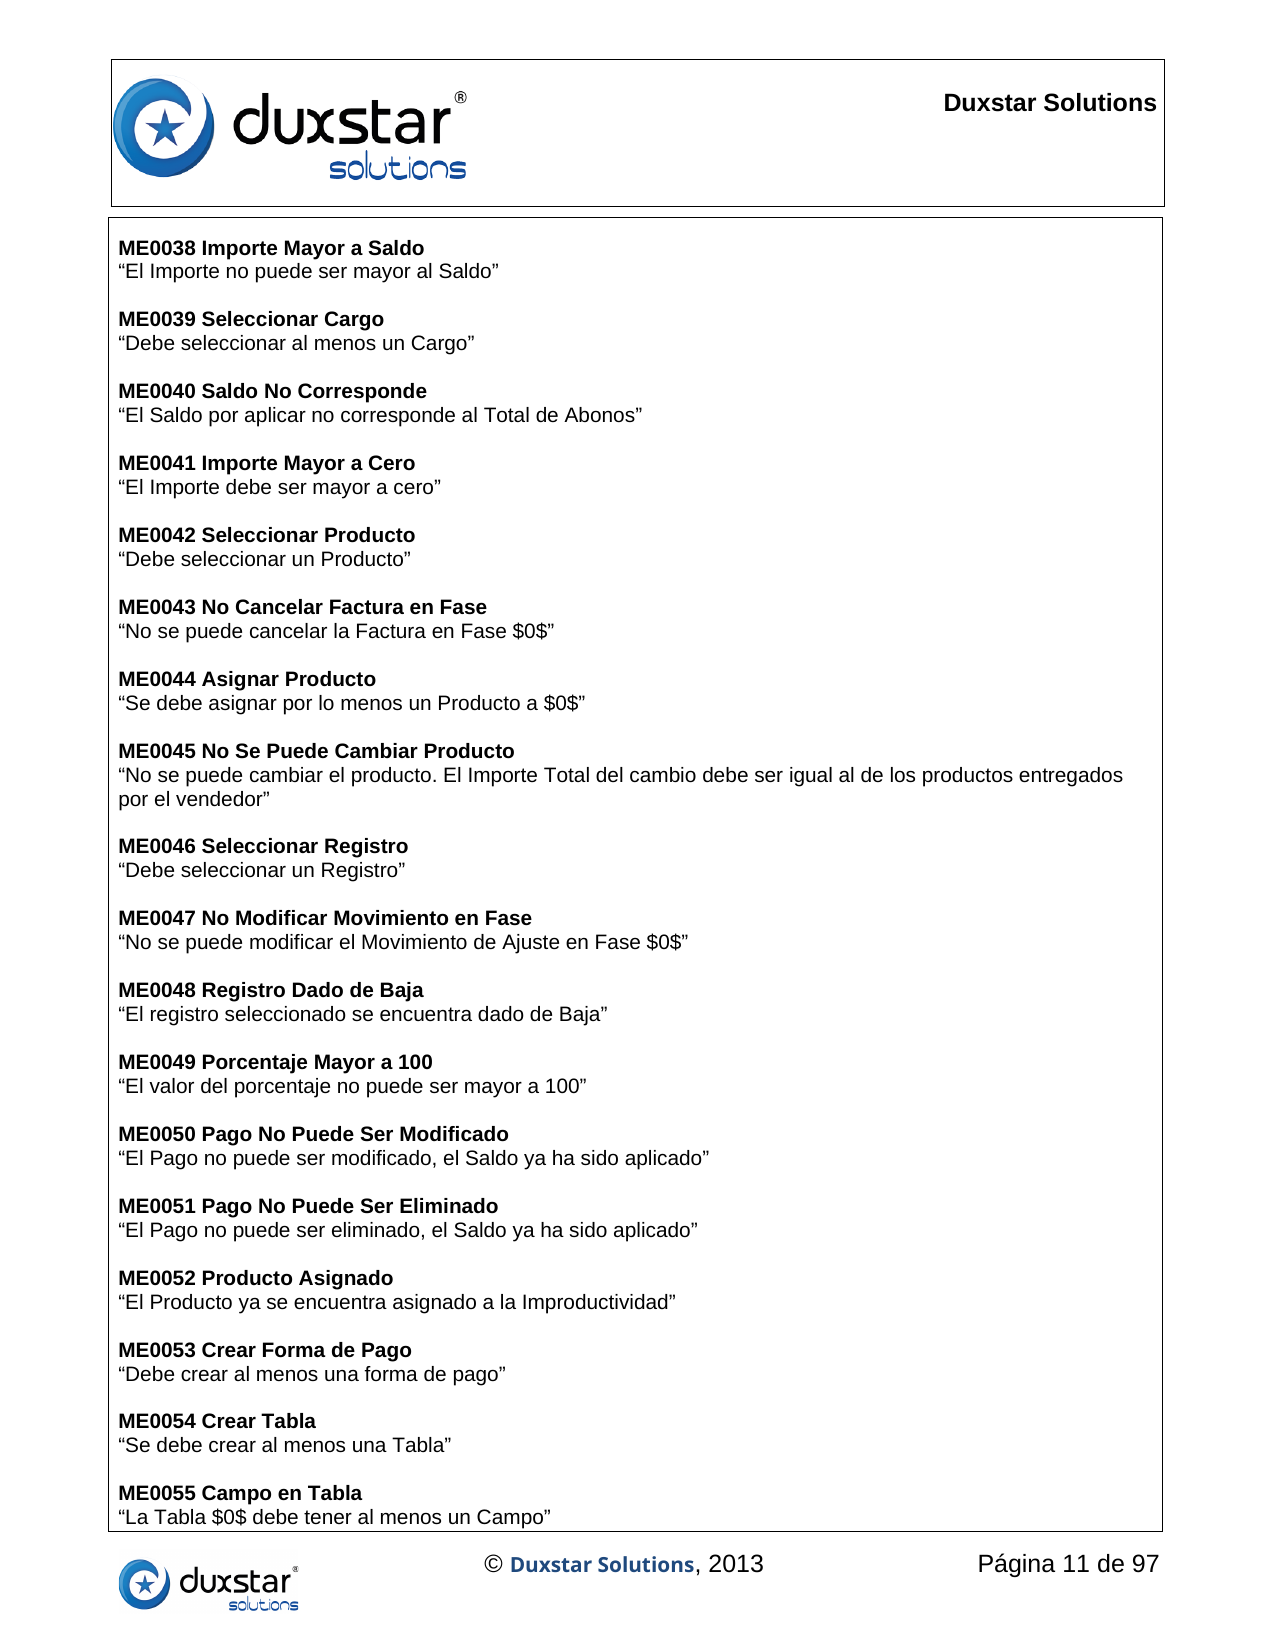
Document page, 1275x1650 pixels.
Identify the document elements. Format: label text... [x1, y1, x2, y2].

text “El registro seleccionado se encuentra dado de Baja” [118, 1002, 1157, 1026]
text ME0047 No Modificar Movimiento en Fase [118, 906, 1157, 930]
text ME0055 Campo en Tabla [118, 1481, 1157, 1505]
text ME0049 Porcentaje Mayor a 100 [118, 1050, 1157, 1074]
text “El Importe no puede ser mayor al Saldo” [118, 259, 1157, 283]
picture [112, 60, 467, 186]
text ME0046 Seleccionar Registro [118, 834, 1157, 858]
text “No se puede cambiar el producto. El Importe Total del cambio debe ser igual al de los productos entregados por el vendedor” [118, 762, 1157, 810]
text ME0039 Seleccionar Cargo [118, 307, 1157, 331]
text “Se debe crear al menos una Tabla” [118, 1433, 1157, 1457]
text ME0050 Pago No Puede Ser Modificado [118, 1122, 1157, 1146]
text ME0038 Importe Mayor a Saldo [118, 235, 1157, 259]
text “El Pago no puede ser eliminado, el Saldo ya ha sido aplicado” [118, 1218, 1157, 1242]
text “El Pago no puede ser modificado, el Saldo ya ha sido aplicado” [118, 1146, 1157, 1170]
text “Debe seleccionar un Producto” [118, 547, 1157, 571]
text “El Producto ya se encuentra asignado a la Improductividad” [118, 1289, 1157, 1313]
text “Debe seleccionar un Registro” [118, 858, 1157, 882]
text ME0040 Saldo No Corresponde [118, 379, 1157, 403]
text “No se puede modificar el Movimiento de Ajuste en Fase $0$” [118, 930, 1157, 954]
text ME0054 Crear Tabla [118, 1409, 1157, 1433]
text “El Saldo por aplicar no corresponde al Total de Abonos” [118, 403, 1157, 427]
text ME0048 Registro Dado de Baja [118, 978, 1157, 1002]
text “La Tabla $0$ debe tener al menos un Campo” [118, 1505, 1157, 1529]
text ME0051 Pago No Puede Ser Eliminado [118, 1194, 1157, 1218]
text ME0042 Seleccionar Producto [118, 523, 1157, 547]
picture [118, 1549, 299, 1614]
text “El valor del porcentaje no puede ser mayor a 100” [118, 1074, 1157, 1098]
text “El Importe debe ser mayor a cero” [118, 475, 1157, 499]
text ME0044 Asignar Producto [118, 667, 1157, 691]
text ME0041 Importe Mayor a Cero [118, 451, 1157, 475]
text ME0045 No Se Puede Cambiar Producto [118, 738, 1157, 762]
text ME0052 Producto Asignado [118, 1266, 1157, 1289]
text “Debe seleccionar al menos un Cargo” [118, 331, 1157, 355]
text “No se puede cancelar la Factura en Fase $0$” [118, 619, 1157, 643]
text ME0053 Crear Forma de Pago [118, 1337, 1157, 1361]
text ME0043 No Cancelar Factura en Fase [118, 595, 1157, 619]
text “Se debe asignar por lo menos un Producto a $0$” [118, 691, 1157, 714]
text “Debe crear al menos una forma de pago” [118, 1361, 1157, 1385]
